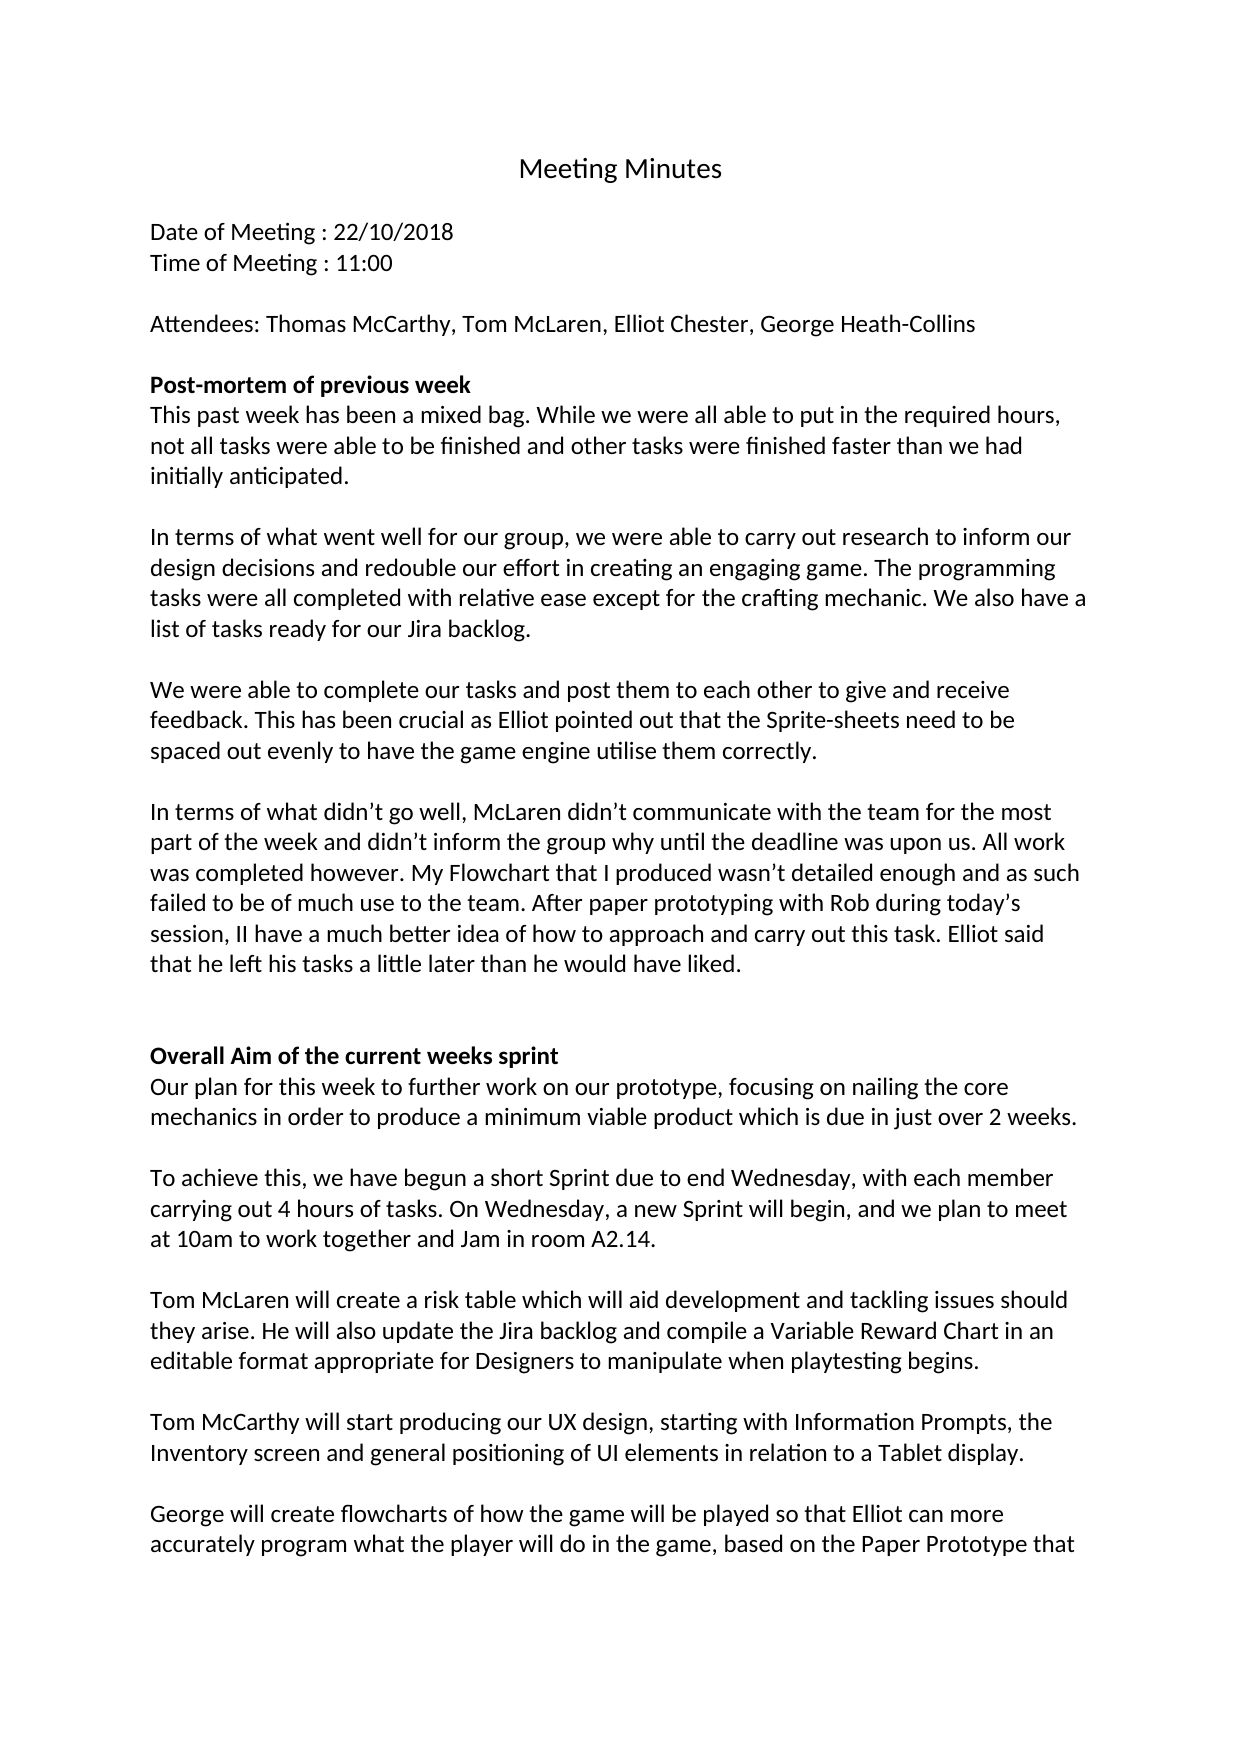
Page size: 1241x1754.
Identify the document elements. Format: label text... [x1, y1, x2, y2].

text Attendees: Thomas McCarthy, Tom McLaren, Elliot Chester, George Heath-Collins [150, 308, 1090, 338]
text This past week has been a mixed bag. While we were all able to put in the required hours, not all tasks were able to be finished and other tasks were finished faster than we had initially anticipated. [150, 399, 1090, 491]
text In terms of what went well for our group, we were able to carry out research to inform our design decisions and redouble our effort in creating an engaging game. The programming tasks were all completed with relative ease except for the crafting mechanic. We also have a list of tasks ready for our Jira backlog. [150, 521, 1090, 643]
text Our plan for this week to further work on our prototype, focusing on nailing the core mechanics in order to produce a minimum viable product which is due in just over 2 weeks. [150, 1071, 1090, 1132]
text Overall Aim of the current weeks sprint [150, 1040, 1090, 1071]
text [150, 1498, 1090, 1559]
text Meeting Minutes [150, 150, 1090, 186]
text We were able to complete our tasks and post them to each other to give and receive feedback. This has been crucial as Elliot pointed out that the Sprite-sheets need to be spaced out evenly to have the game engine utilise them correctly. [150, 674, 1090, 766]
text In terms of what didn’t go well, McLaren didn’t communicate with the team for the most part of the week and didn’t inform the group why until the deadline was upon us. All work was completed however. My Flowchart that I produced wasn’t detailed enough and as such failed to be of much use to the team. After paper prototyping with Rob during today’s session, II have a much better idea of how to approach and carry out this task. Elliot said that he left his tasks a little later than he would have liked. [150, 796, 1090, 979]
text Tom McCarthy will start producing our UX design, starting with Information Prompts, the Inventory screen and general positioning of UI elements in relation to a Tablet display. [150, 1406, 1090, 1467]
text Date of Meeting : 22/10/2018 [150, 216, 1090, 247]
text Tom McLaren will create a risk table which will aid development and tackling issues should they arise. He will also update the Jira backlog and compile a Variable Reward Chart in an editable format appropriate for Designers to manipulate when playtesting begins. [150, 1284, 1090, 1376]
text To achieve this, we have begun a short Sprint due to end Wednesday, with each member carrying out 4 hours of tasks. On Wednesday, a new Sprint will begin, and we plan to meet at 10am to work together and Jam in room A2.14. [150, 1162, 1090, 1254]
text Time of Meeting : 11:00 [150, 247, 1090, 277]
text Post-mortem of previous week [150, 369, 1090, 399]
